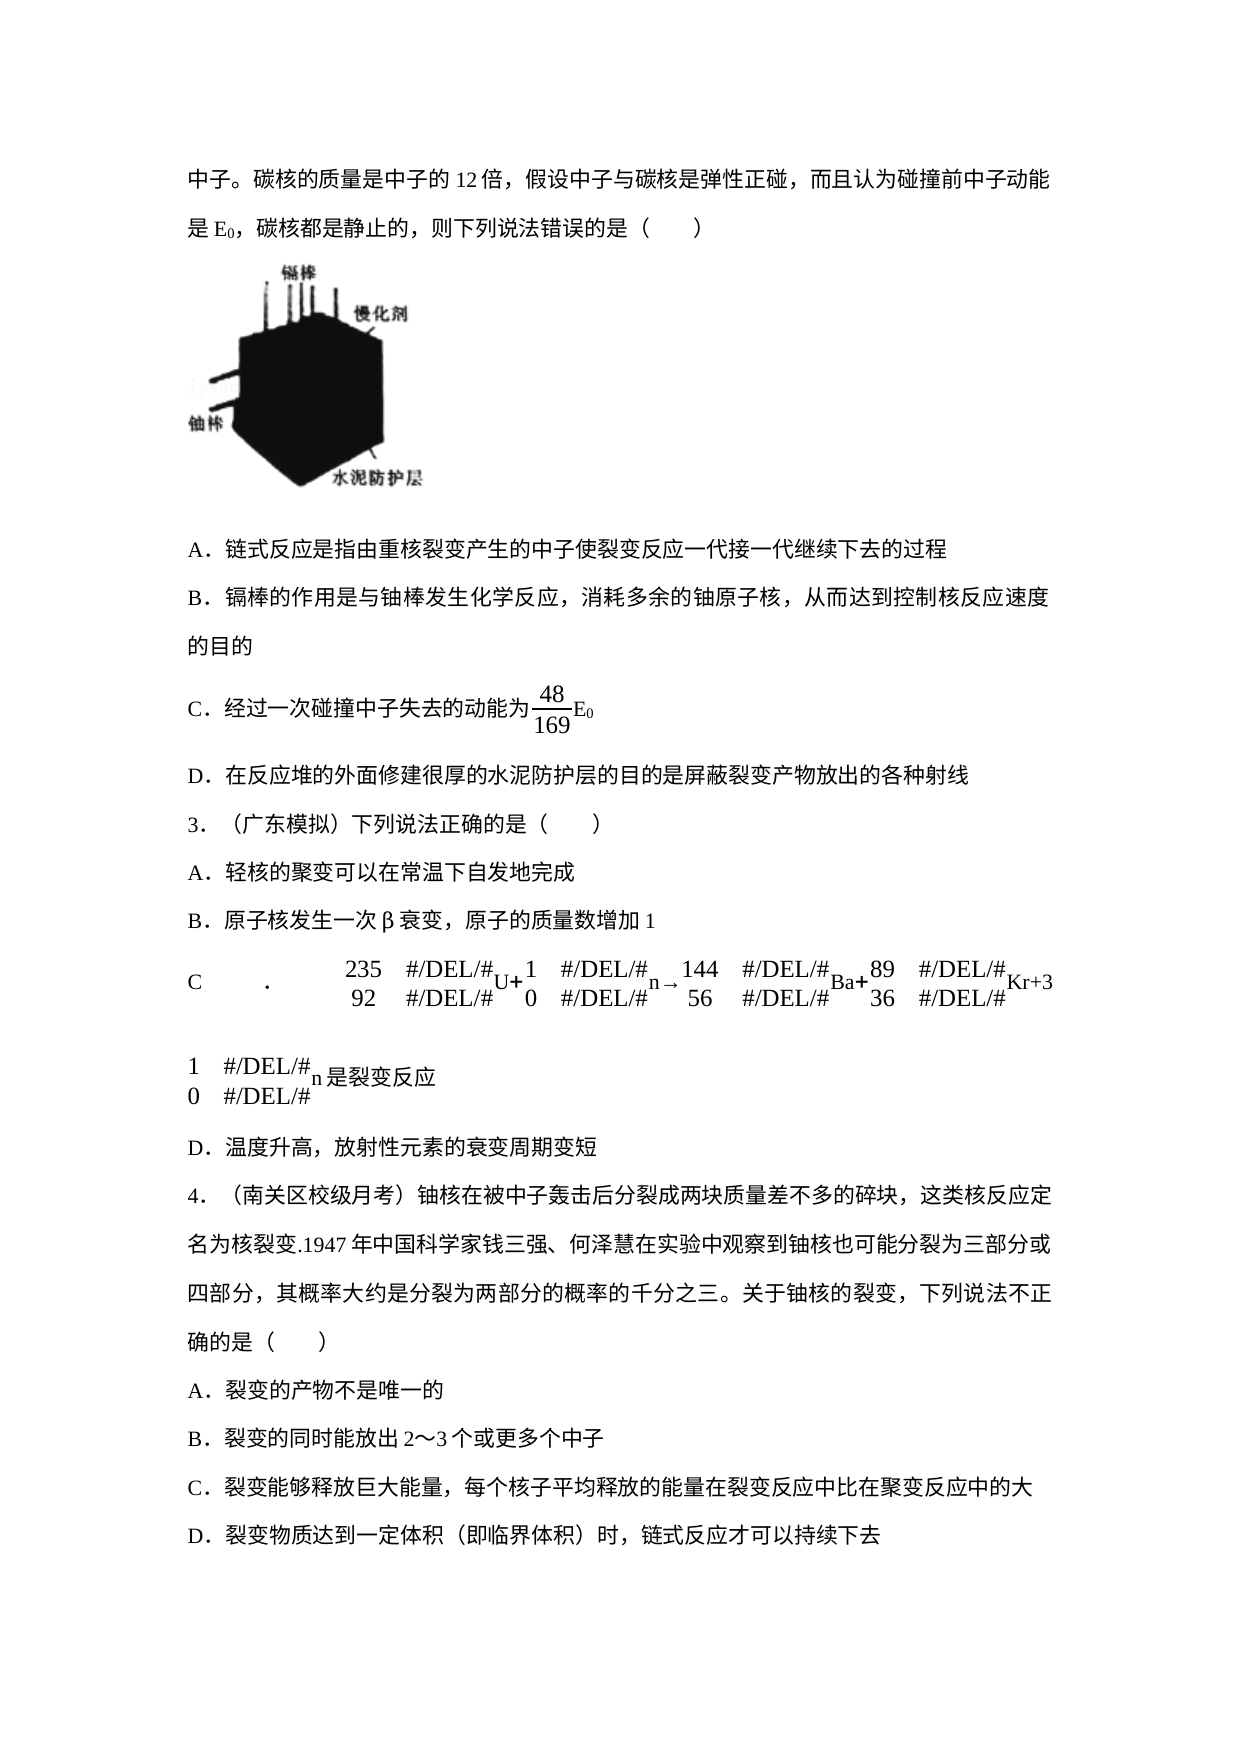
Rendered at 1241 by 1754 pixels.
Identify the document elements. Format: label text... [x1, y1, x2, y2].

text A．裂变的产物不是唯一的 [187, 1372, 1053, 1405]
text D．温度升高，放射性元素的衰变周期变短 [187, 1129, 1053, 1162]
text B．原子核发生一次β衰变，原子的质量数增加1 [187, 903, 1053, 935]
text D．裂变物质达到一定体积（即临界体积）时，链式反应才可以持续下去 [187, 1517, 1053, 1550]
text D．在反应堆的外面修建很厚的水泥防护层的目的是屏蔽裂变产物放出的各种射线 [187, 758, 1053, 790]
text A．链式反应是指由重核裂变产生的中子使裂变反应一代接一代继续下去的过程 [187, 532, 1053, 564]
text C．经过一次碰撞中子失去的动能为E0 [187, 677, 1053, 742]
text 4．（南关区校级月考）铀核在被中子轰击后分裂成两块质量差不多的碎块，这类核反应定名为核裂变.1947年中国科学家钱三强、何泽慧在实验中观察到铀核也可能分裂为三部分或四部分，其概率大约是分裂为两部分的概率的千分之三。关于铀核的裂变，下列说法不正确的是（ ） [187, 1178, 1053, 1357]
text B．镉棒的作用是与铀棒发生化学反应，消耗多余的铀原子核，从而达到控制核反应速度的目的 [187, 580, 1053, 661]
picture [187, 259, 429, 492]
text C．裂变能够释放巨大能量，每个核子平均释放的能量在裂变反应中比在聚变反应中的大 [187, 1469, 1053, 1502]
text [187, 162, 1053, 243]
text A．轻核的聚变可以在常温下自发地完成 [187, 854, 1053, 887]
text 3．（广东模拟）下列说法正确的是（ ） [187, 806, 1053, 839]
text C．Un→BaKr+3n是裂变反应 [187, 951, 1053, 1114]
text B．裂变的同时能放出2～3个或更多个中子 [187, 1421, 1053, 1453]
